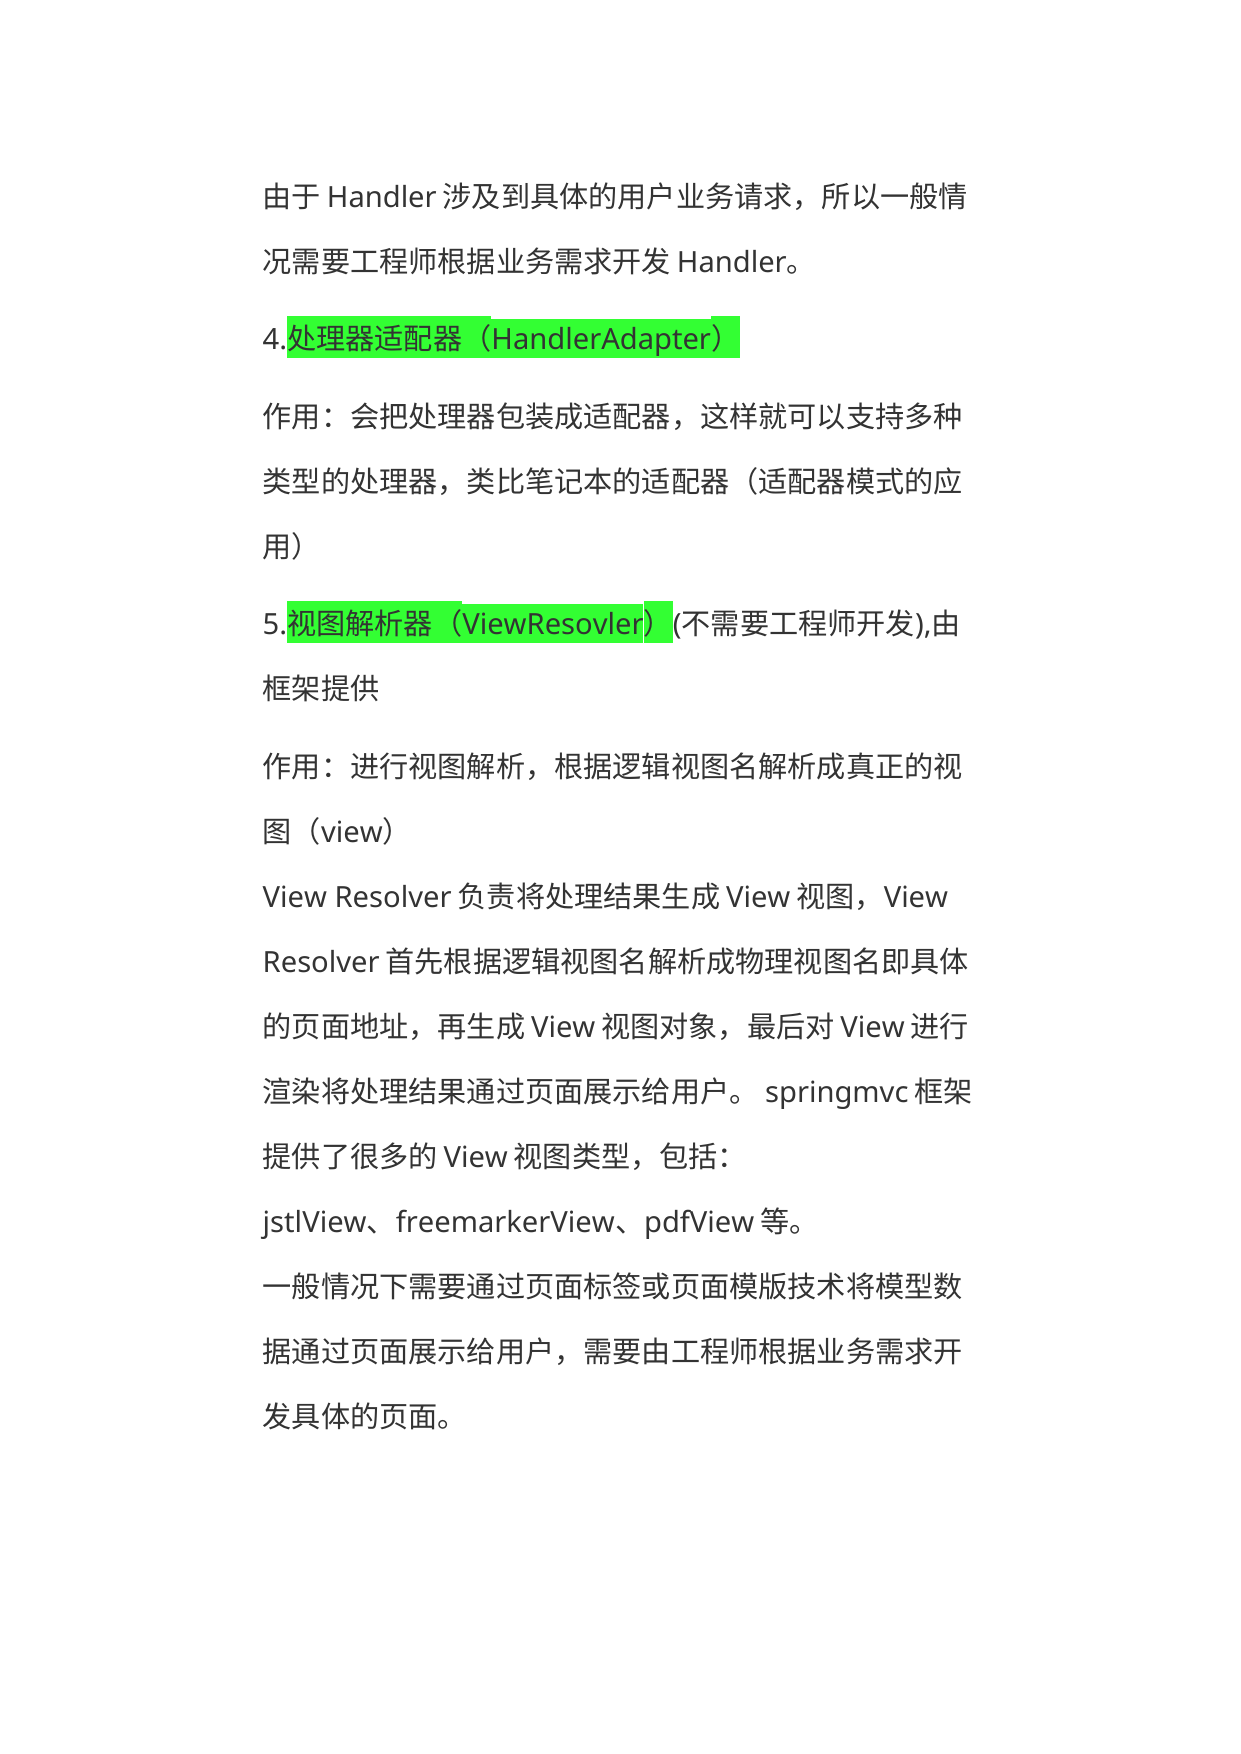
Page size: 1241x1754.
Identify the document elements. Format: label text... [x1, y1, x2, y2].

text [262, 162, 978, 292]
text 作用：会把处理器包装成适配器，这样就可以支持多种类型的处理器，类比笔记本的适配器（适配器模式的应用） [262, 382, 978, 577]
text 5.视图解析器（ViewResovler）(不需要工程师开发),由框架提供 [262, 589, 978, 719]
text 作用：进行视图解析，根据逻辑视图名解析成真正的视图（view） View Resolver负责将处理结果生成View视图，View Resolver首先根据逻辑视图名解析成物理视图名即具体的页面地址，再生成View视图对象，最后对View进行渲染将处理结果通过页面展示给用户。 springmvc框架提供了很多的View视图类型，包括：jstlView、freemarkerView、pdfView等。 一般情况下需要通过页面标签或页面模版技术将模型数据通过页面展示给用户，需要由工程师根据业务需求开发具体的页面。 [262, 732, 978, 1447]
text 4.处理器适配器（HandlerAdapter） [262, 304, 978, 369]
